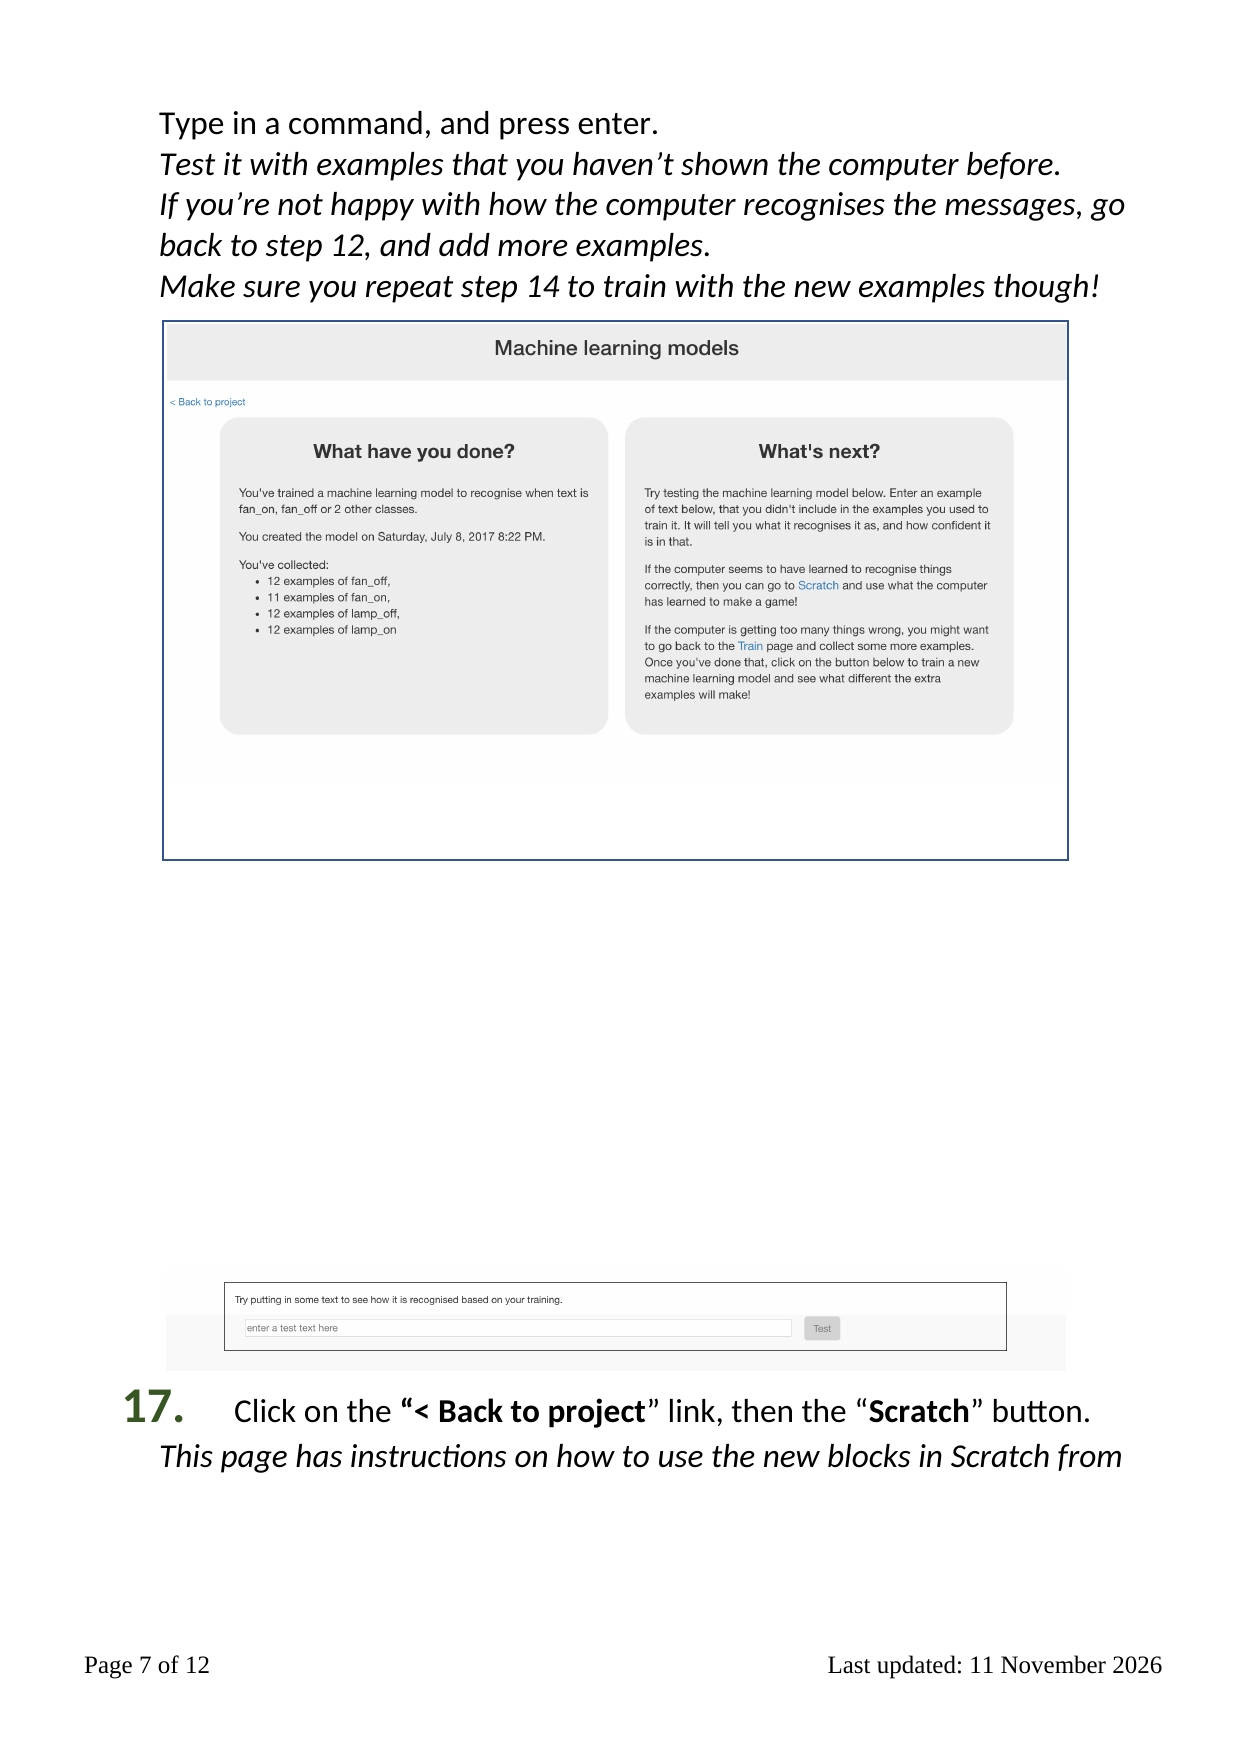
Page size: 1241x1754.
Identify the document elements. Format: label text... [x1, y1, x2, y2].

picture [167, 324, 1067, 781]
picture [166, 1267, 1066, 1371]
